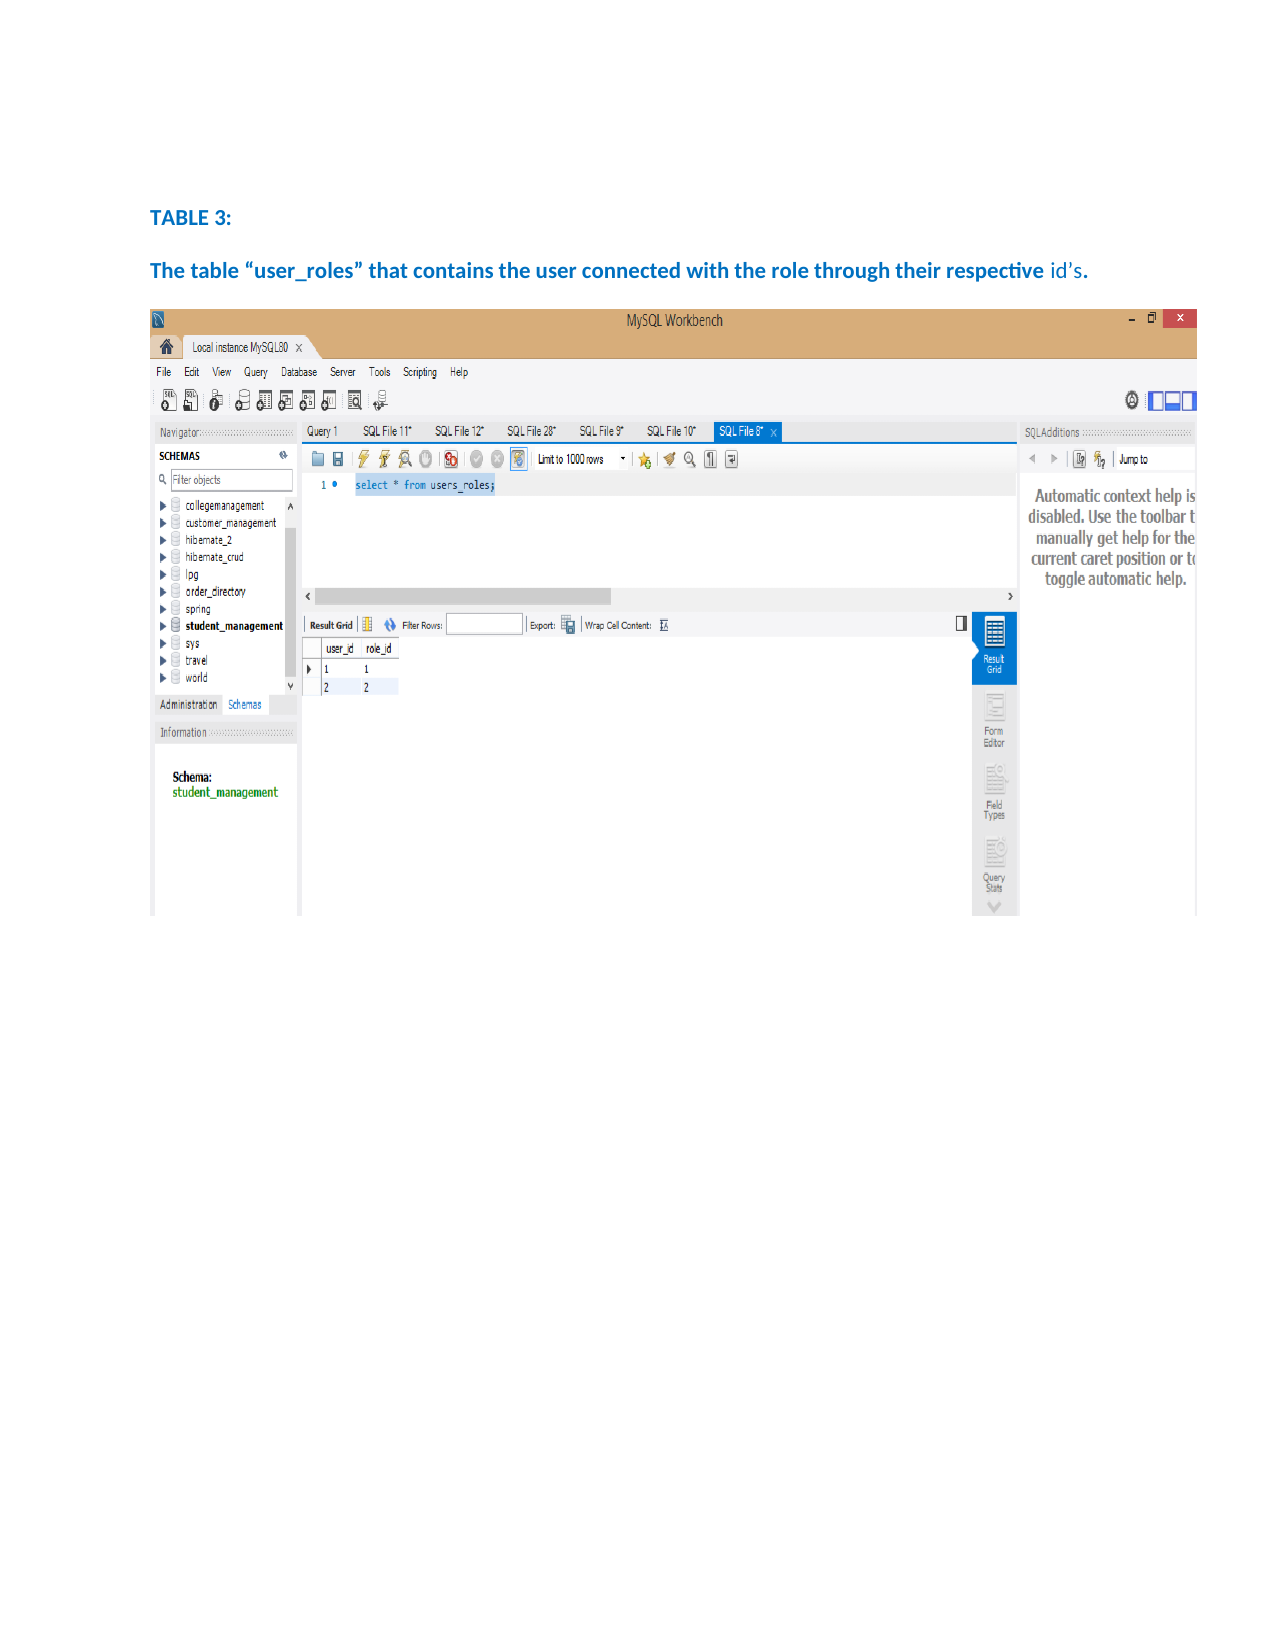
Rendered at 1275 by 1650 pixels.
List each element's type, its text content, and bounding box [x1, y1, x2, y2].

text TABLE 3: [150, 203, 1125, 231]
text The table “user_roles” that contains the user connected with the role through their respective id’s. [150, 256, 1125, 284]
picture [150, 309, 1197, 916]
